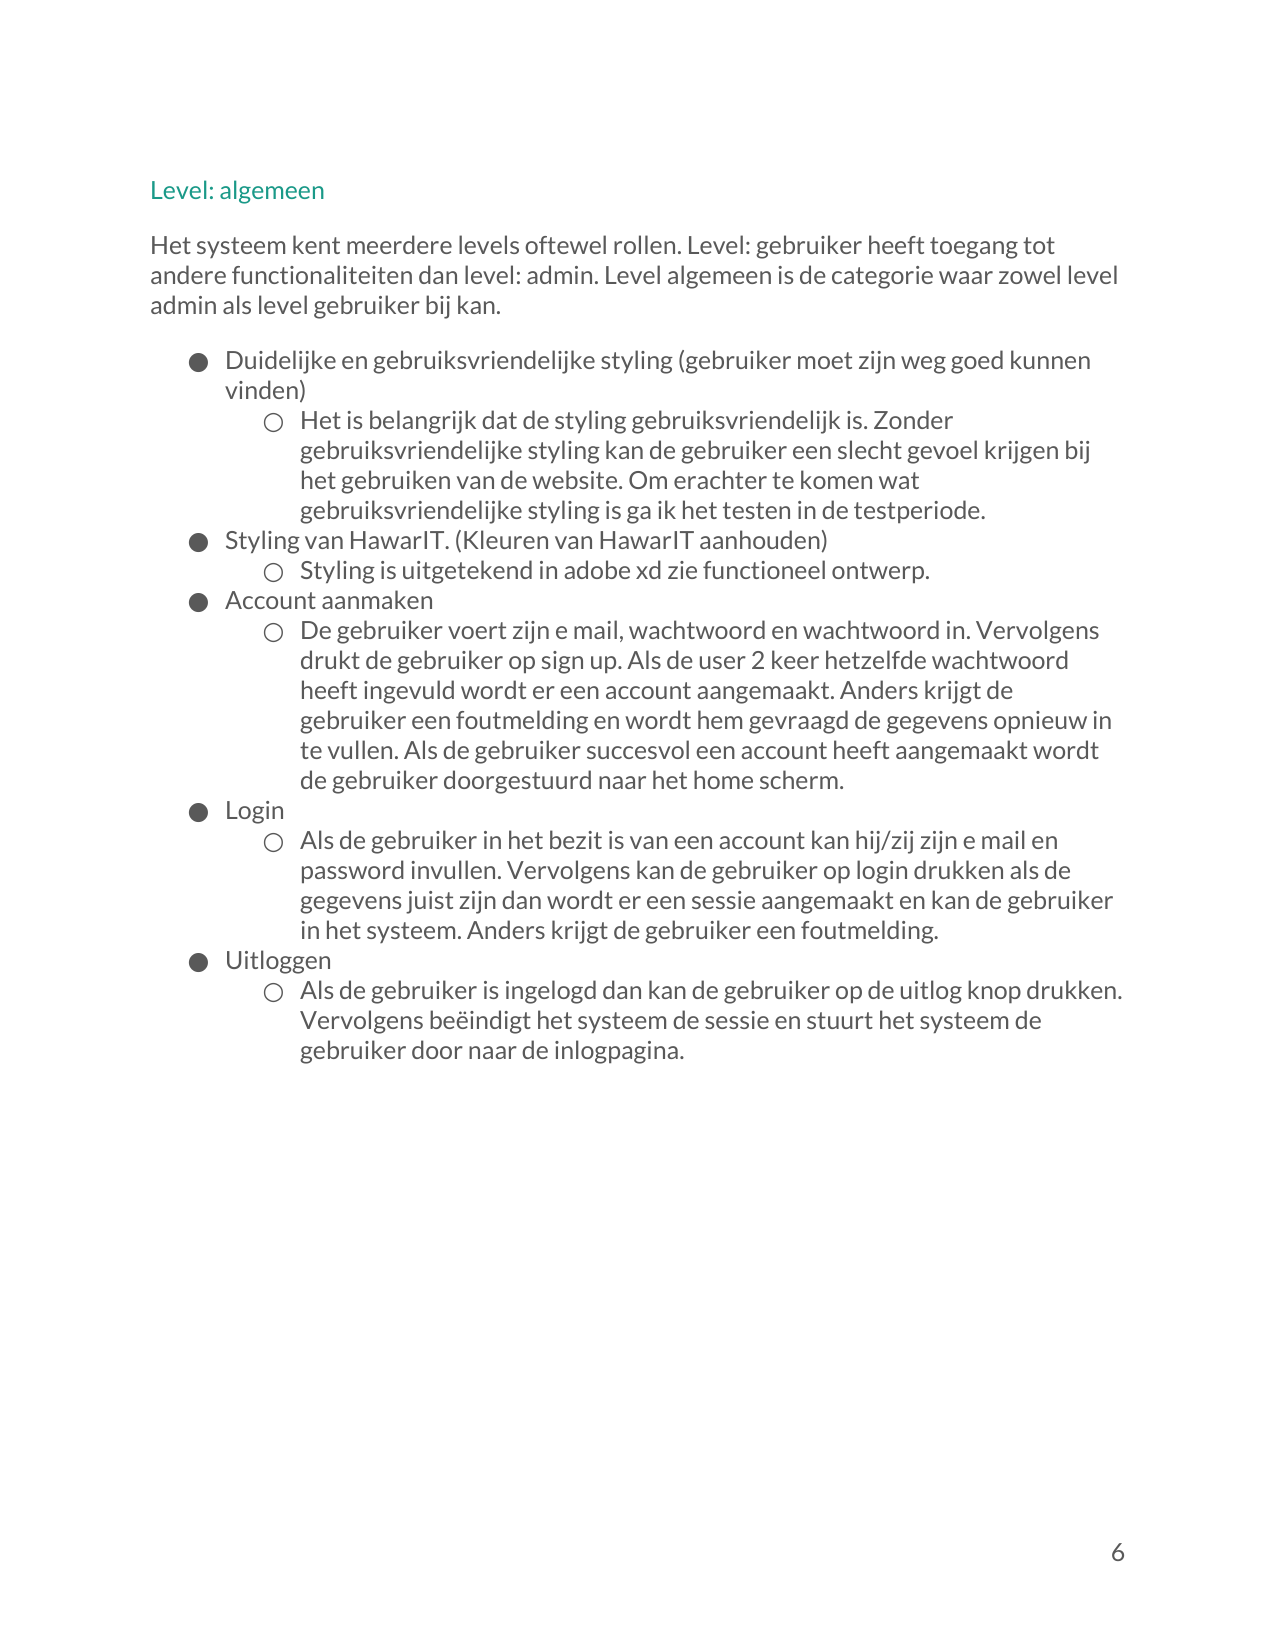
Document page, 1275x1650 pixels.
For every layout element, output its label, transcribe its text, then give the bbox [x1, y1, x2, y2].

list Uitloggen [187, 945, 1125, 975]
list Login [187, 795, 1125, 825]
subtitle Level: algemeen [150, 175, 1125, 205]
text Het systeem kent meerdere levels oftewel rollen. Level: gebruiker heeft toegang tot andere functionaliteiten dan level: admin. Level algemeen is de categorie waar zowel level admin als level gebruiker bij kan. [150, 230, 1125, 320]
list Styling van HawarIT. (Kleuren van HawarIT aanhouden) [187, 525, 1125, 555]
list Account aanmaken [187, 585, 1125, 615]
list Als de gebruiker in het bezit is van een account kan hij/zij zijn e mail en password invullen. Vervolgens kan de gebruiker op login drukken als de gegevens juist zijn dan wordt er een sessie aangemaakt en kan de gebruiker in het systeem. Anders krijgt de gebruiker een foutmelding. [262, 825, 1125, 945]
list Duidelijke en gebruiksvriendelijke styling (gebruiker moet zijn weg goed kunnen vinden) [187, 345, 1125, 405]
list Styling is uitgetekend in adobe xd zie functioneel ontwerp. [262, 555, 1125, 585]
list Als de gebruiker is ingelogd dan kan de gebruiker op de uitlog knop drukken. Vervolgens beëindigt het systeem de sessie en stuurt het systeem de gebruiker door naar de inlogpagina. [262, 975, 1125, 1065]
list De gebruiker voert zijn e mail, wachtwoord en wachtwoord in. Vervolgens drukt de gebruiker op sign up. Als de user 2 keer hetzelfde wachtwoord heeft ingevuld wordt er een account aangemaakt. Anders krijgt de gebruiker een foutmelding en wordt hem gevraagd de gegevens opnieuw in te vullen. Als de gebruiker succesvol een account heeft aangemaakt wordt de gebruiker doorgestuurd naar het home scherm. [262, 615, 1125, 795]
list Het is belangrijk dat de styling gebruiksvriendelijk is. Zonder gebruiksvriendelijke styling kan de gebruiker een slecht gevoel krijgen bij het gebruiken van de website. Om erachter te komen wat gebruiksvriendelijke styling is ga ik het testen in de testperiode. [262, 405, 1125, 525]
